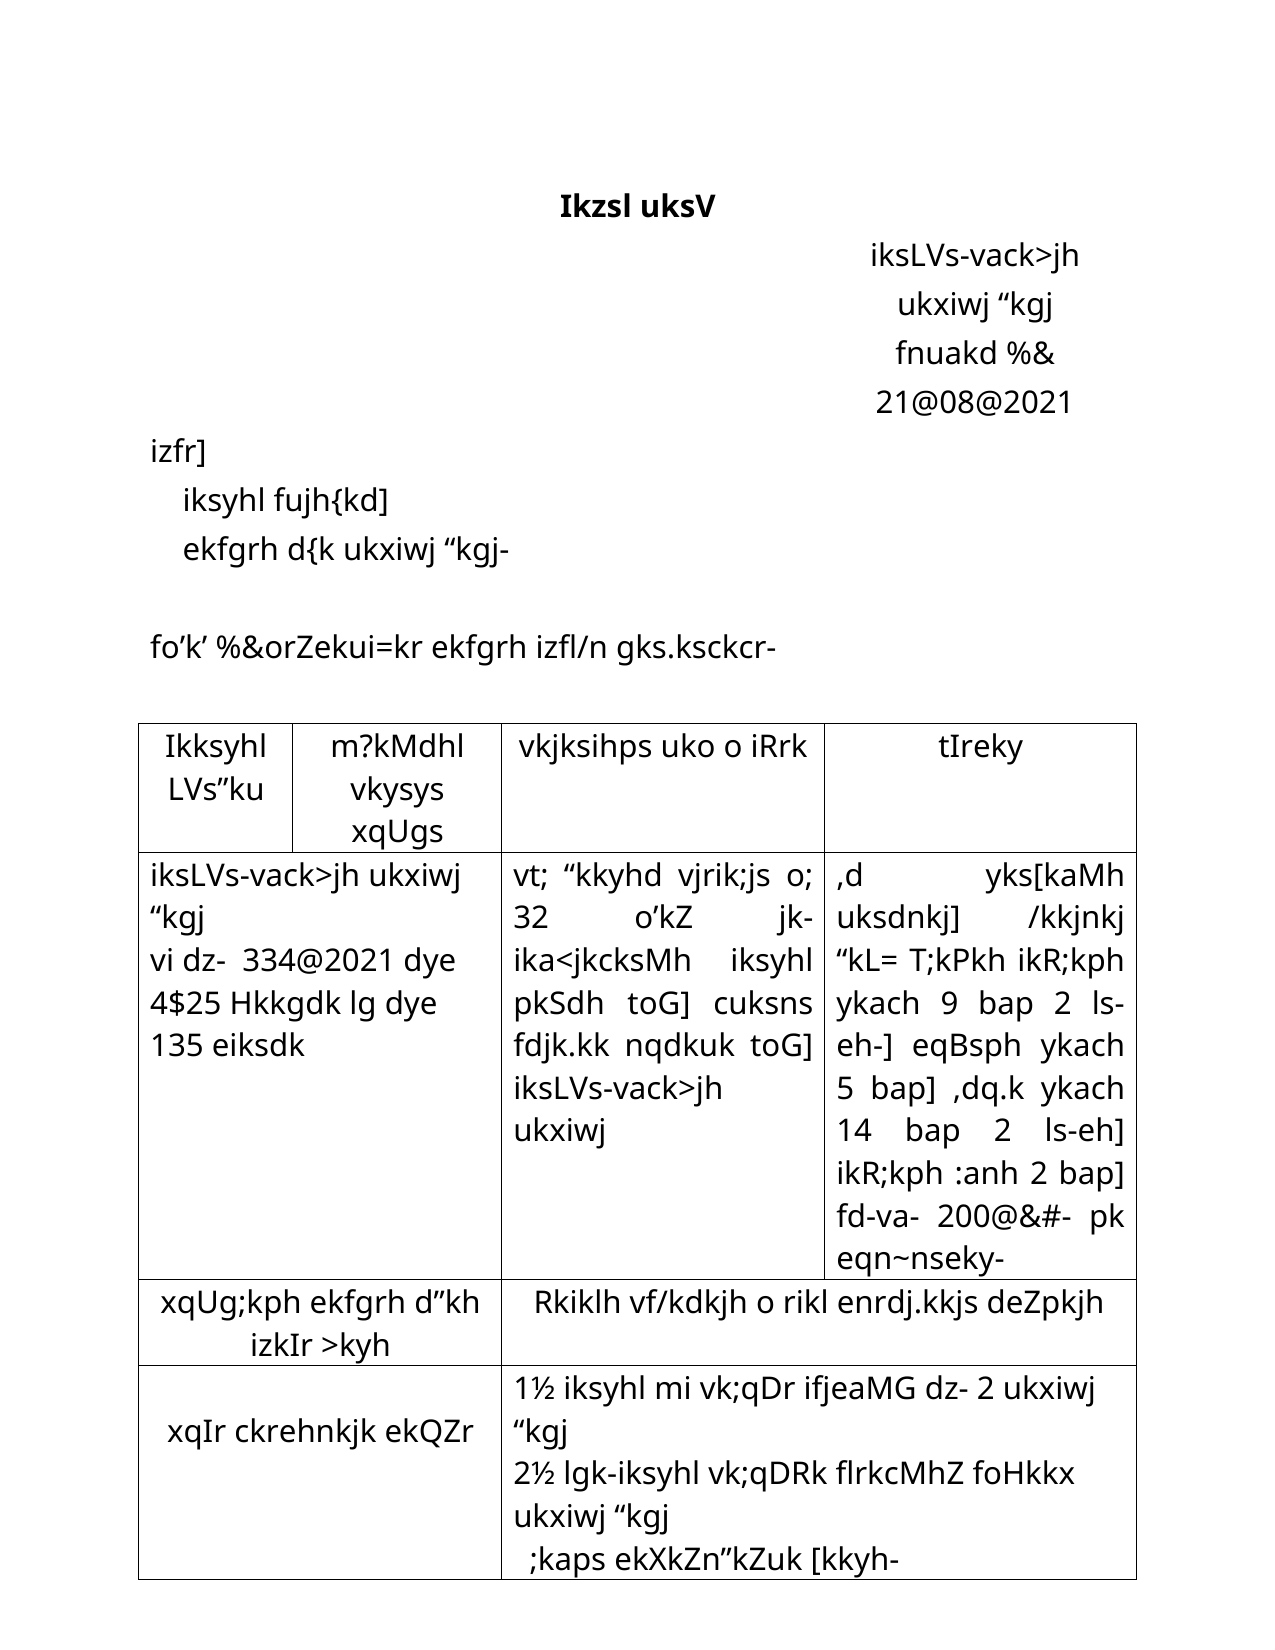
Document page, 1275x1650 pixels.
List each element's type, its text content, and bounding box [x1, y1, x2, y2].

text ekfgrh d{k ukxiwj “kgj- [150, 527, 1125, 570]
table_cell xqUg;kph ekfgrh d”kh izkIr >kyh [139, 1280, 501, 1365]
text Ikzsl uksV [150, 184, 1125, 227]
table_cell Rkiklh vf/kdkjh o rikl enrdj.kkjs deZpkjh [502, 1280, 1136, 1365]
table_header Ikksyhl LVs”ku [139, 724, 292, 852]
table_header m?kMdhl vkysys xqUgs [293, 724, 501, 852]
table_header tIreky [825, 724, 1136, 852]
text iksLVs-vack>jh ukxiwj “kgj [825, 233, 1125, 325]
text fnuakd %& 21@08@2021 [825, 331, 1125, 423]
table_header vkjksihps uko o iRrk [502, 724, 824, 852]
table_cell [139, 1366, 501, 1579]
text iksyhl fujh{kd] [150, 478, 1125, 521]
table_cell iksLVs-vack>jh ukxiwj “kgj vi dz- 334@2021 dye 4$25 Hkkgdk lg dye 135 eiksdk [139, 853, 501, 1279]
text izfr] [150, 429, 1125, 472]
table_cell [502, 1366, 1136, 1579]
text fo’k’ %&orZekui=kr ekfgrh izfl/n gks.ksckcr- [150, 625, 1125, 668]
table_cell vt; “kkyhd vjrik;js o; 32 o’kZ jk- ika<jkcksMh iksyhl pkSdh toG] cuksns fdjk.kk nqdkuk toG] iksLVs-vack>jh ukxiwj [502, 853, 824, 1279]
table_cell ,d yks[kaMh uksdnkj] /kkjnkj “kL= T;kPkh ikR;kph ykach 9 bap 2 ls-eh-] eqBsph ykach 5 bap] ,dq.k ykach 14 bap 2 ls-eh] ikR;kph :anh 2 bap] fd-va- 200@&#- pk eqn~nseky- [825, 853, 1136, 1279]
